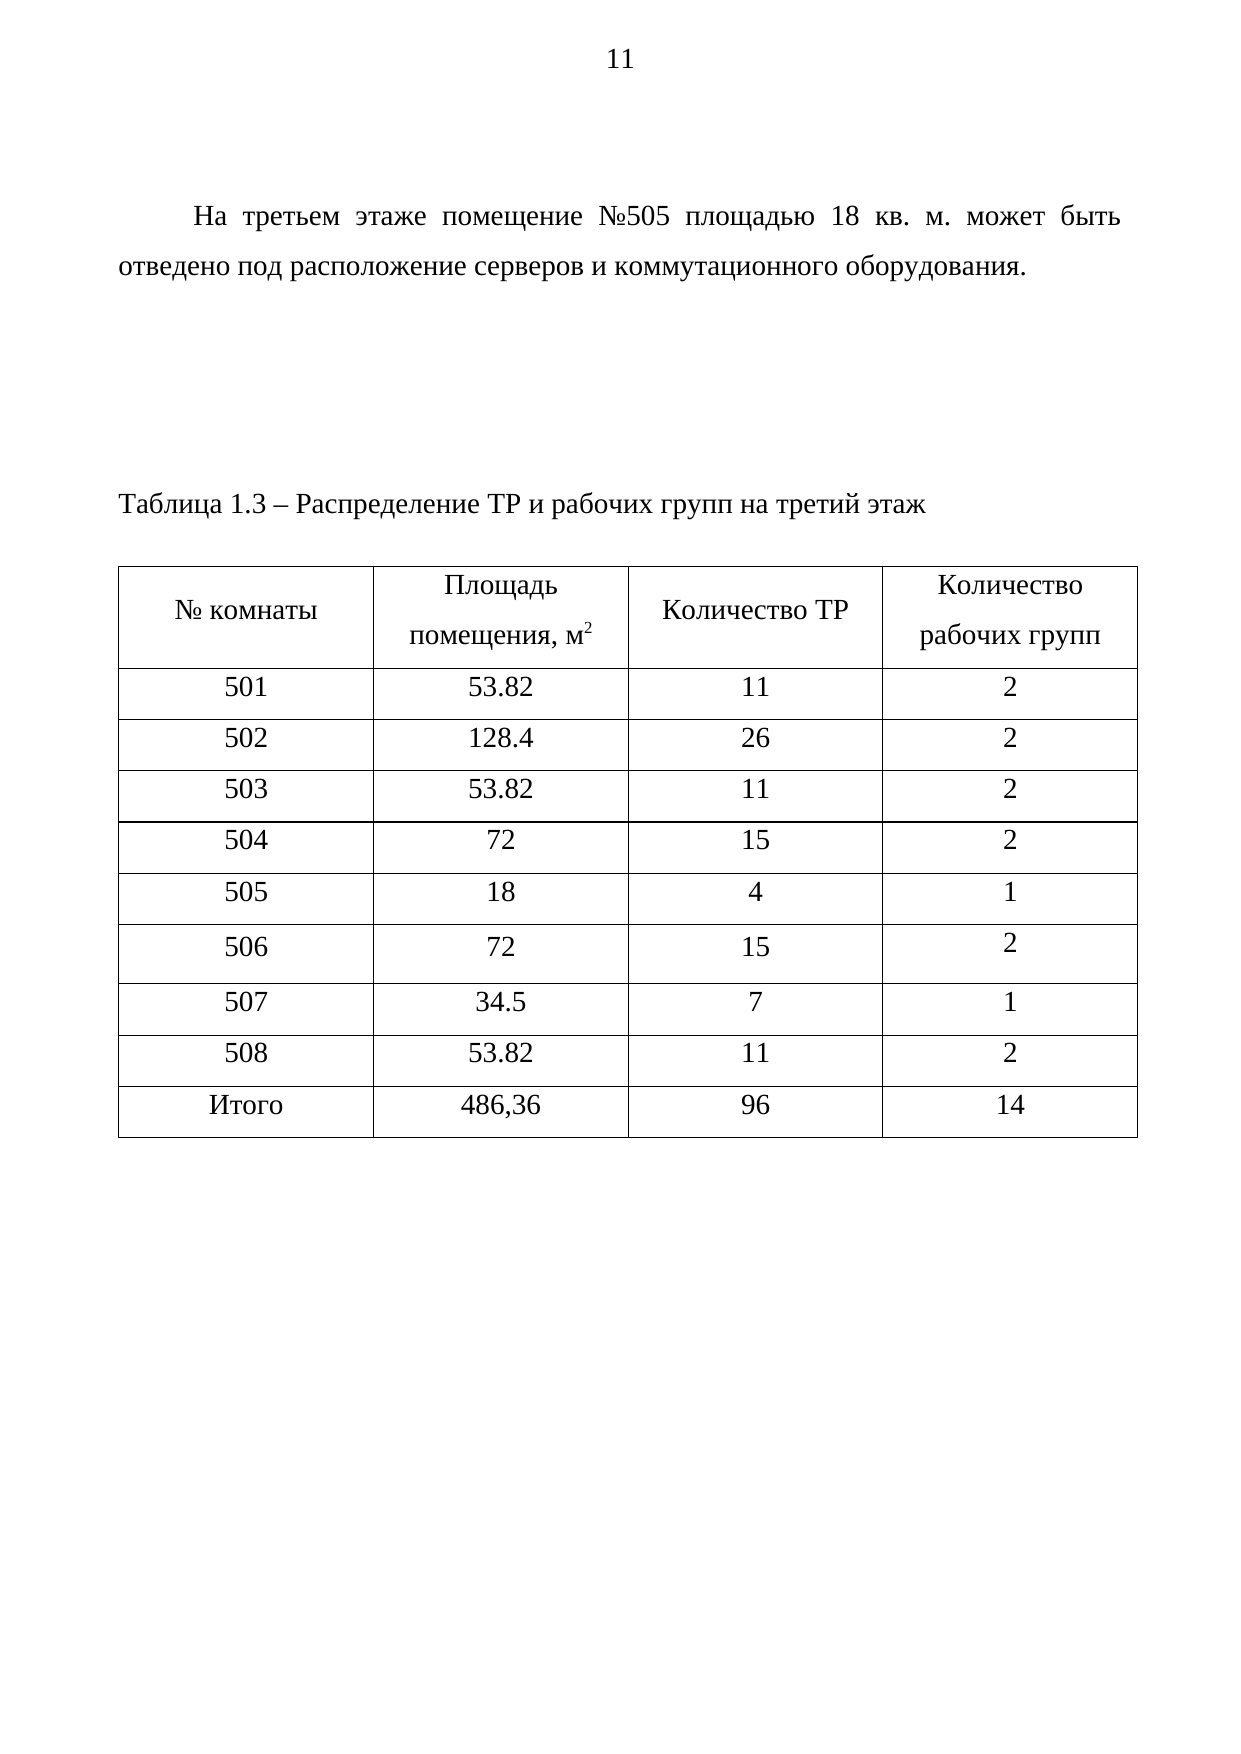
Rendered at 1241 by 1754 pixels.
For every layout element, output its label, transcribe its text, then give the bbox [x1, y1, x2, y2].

table_header Количество рабочих групп [883, 567, 1137, 668]
table_cell 506 [119, 925, 373, 983]
table_cell 11 [629, 771, 882, 821]
table_cell 507 [119, 984, 373, 1034]
table_cell 502 [119, 720, 373, 770]
table_header Площадь помещения, м2 [374, 567, 628, 668]
table_cell 2 [883, 720, 1137, 770]
table_cell Итого [119, 1087, 373, 1137]
table_cell 2 [883, 1036, 1137, 1086]
table_cell 2 [883, 823, 1137, 873]
table_cell 1 [883, 984, 1137, 1034]
table_header Количество ТР [629, 567, 882, 668]
table_cell 505 [119, 874, 373, 924]
table_cell 53.82 [374, 1036, 628, 1086]
table_cell 11 [629, 669, 882, 719]
table_cell 11 [629, 1036, 882, 1086]
table_cell 18 [374, 874, 628, 924]
table_cell 501 [119, 669, 373, 719]
table_cell 7 [629, 984, 882, 1034]
table_cell 53.82 [374, 771, 628, 821]
table_cell 34.5 [374, 984, 628, 1034]
table_cell 14 [883, 1087, 1137, 1137]
text На третьем этаже помещение №505 площадью 18 кв. м. может быть отведено под расположение серверов и коммутационного оборудования. [118, 198, 1122, 282]
table_cell 128.4 [374, 720, 628, 770]
table_cell 486,36 [374, 1087, 628, 1137]
table_cell 504 [119, 823, 373, 873]
table_cell 96 [629, 1087, 882, 1137]
table_cell 4 [629, 874, 882, 924]
table_cell 72 [374, 823, 628, 873]
table_cell 1 [883, 874, 1137, 924]
table_cell 2 [883, 669, 1137, 719]
table_cell 15 [629, 823, 882, 873]
table_cell 503 [119, 771, 373, 821]
table_cell 2 [883, 771, 1137, 821]
table_cell 2 [883, 925, 1137, 983]
table_cell 72 [374, 925, 628, 983]
text Таблица 1.3 – Распределение ТР и рабочих групп на третий этаж [118, 487, 1122, 520]
table_cell 53.82 [374, 669, 628, 719]
table_cell 508 [119, 1036, 373, 1086]
table_header № комнаты [119, 567, 373, 668]
table_cell 15 [629, 925, 882, 983]
table_cell 26 [629, 720, 882, 770]
